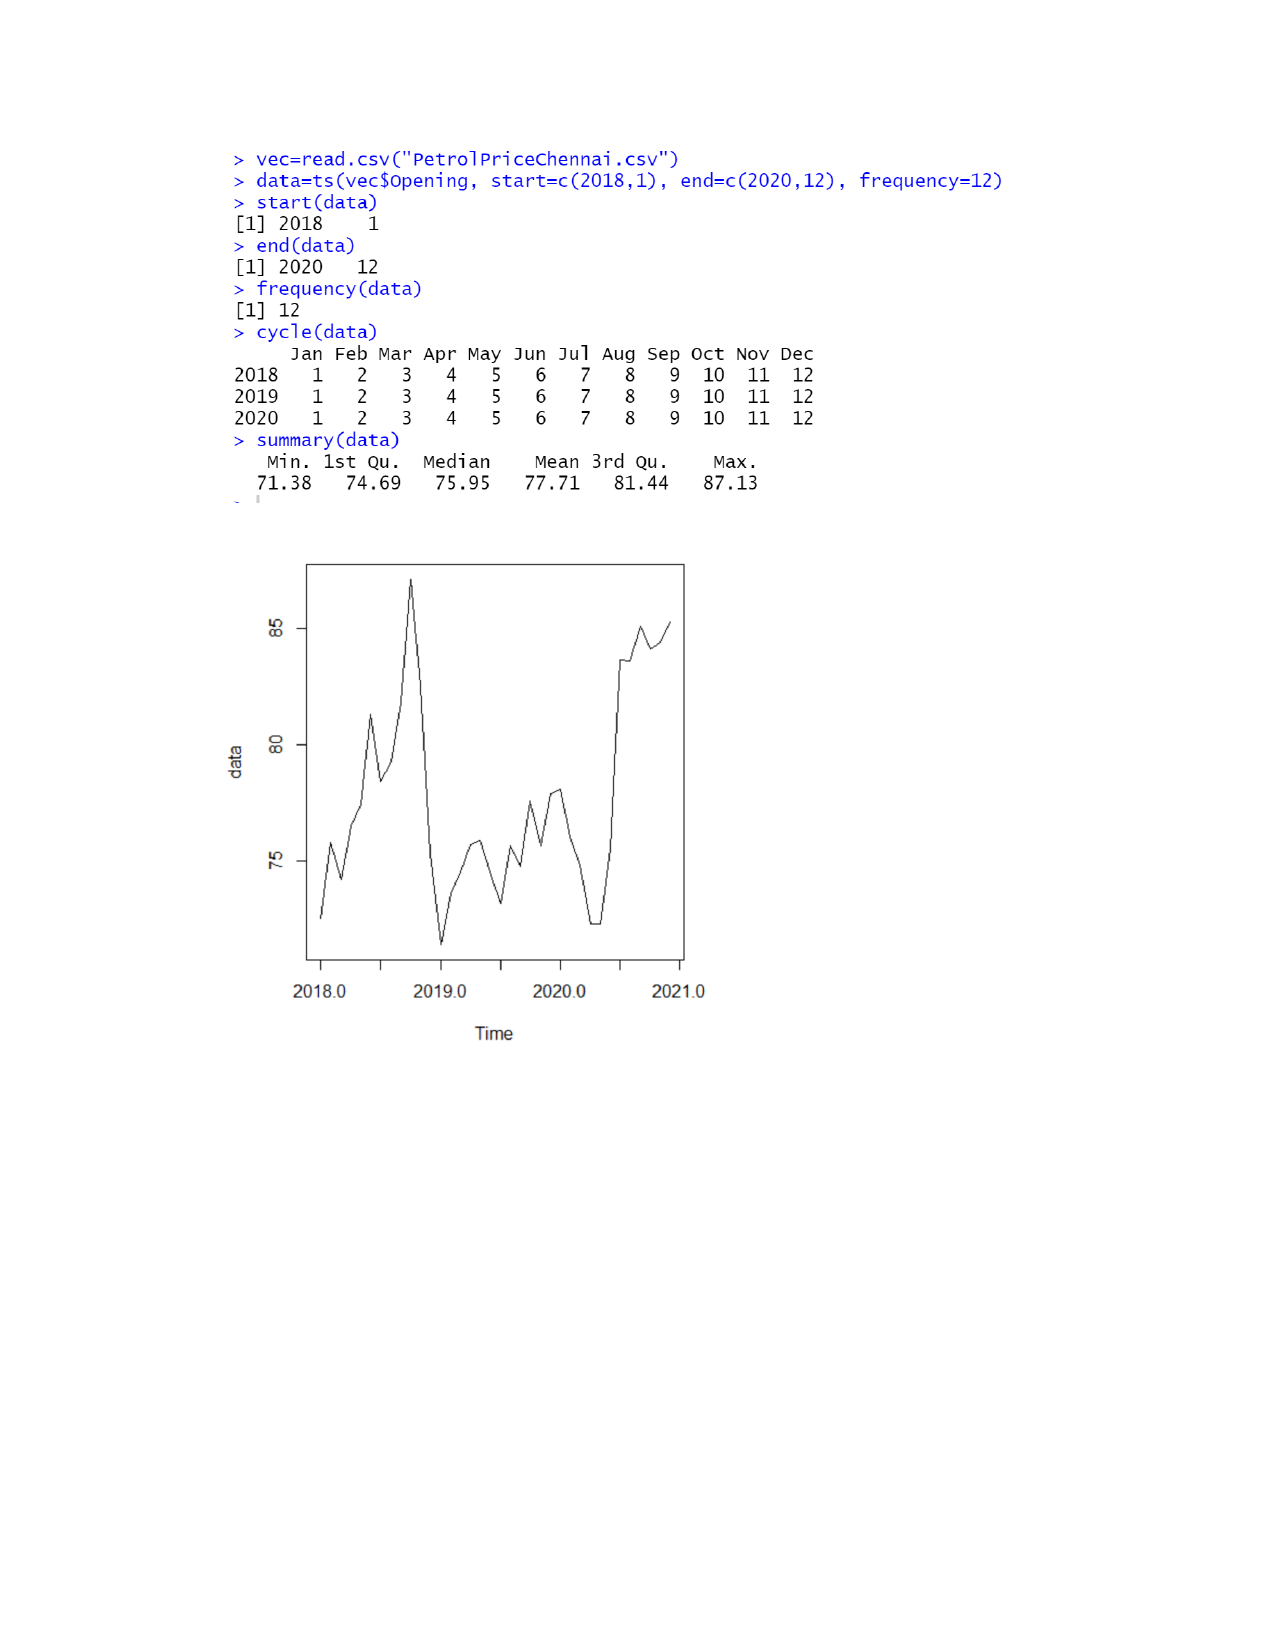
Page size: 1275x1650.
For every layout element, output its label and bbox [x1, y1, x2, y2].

picture [225, 150, 1022, 503]
picture [225, 507, 725, 1046]
